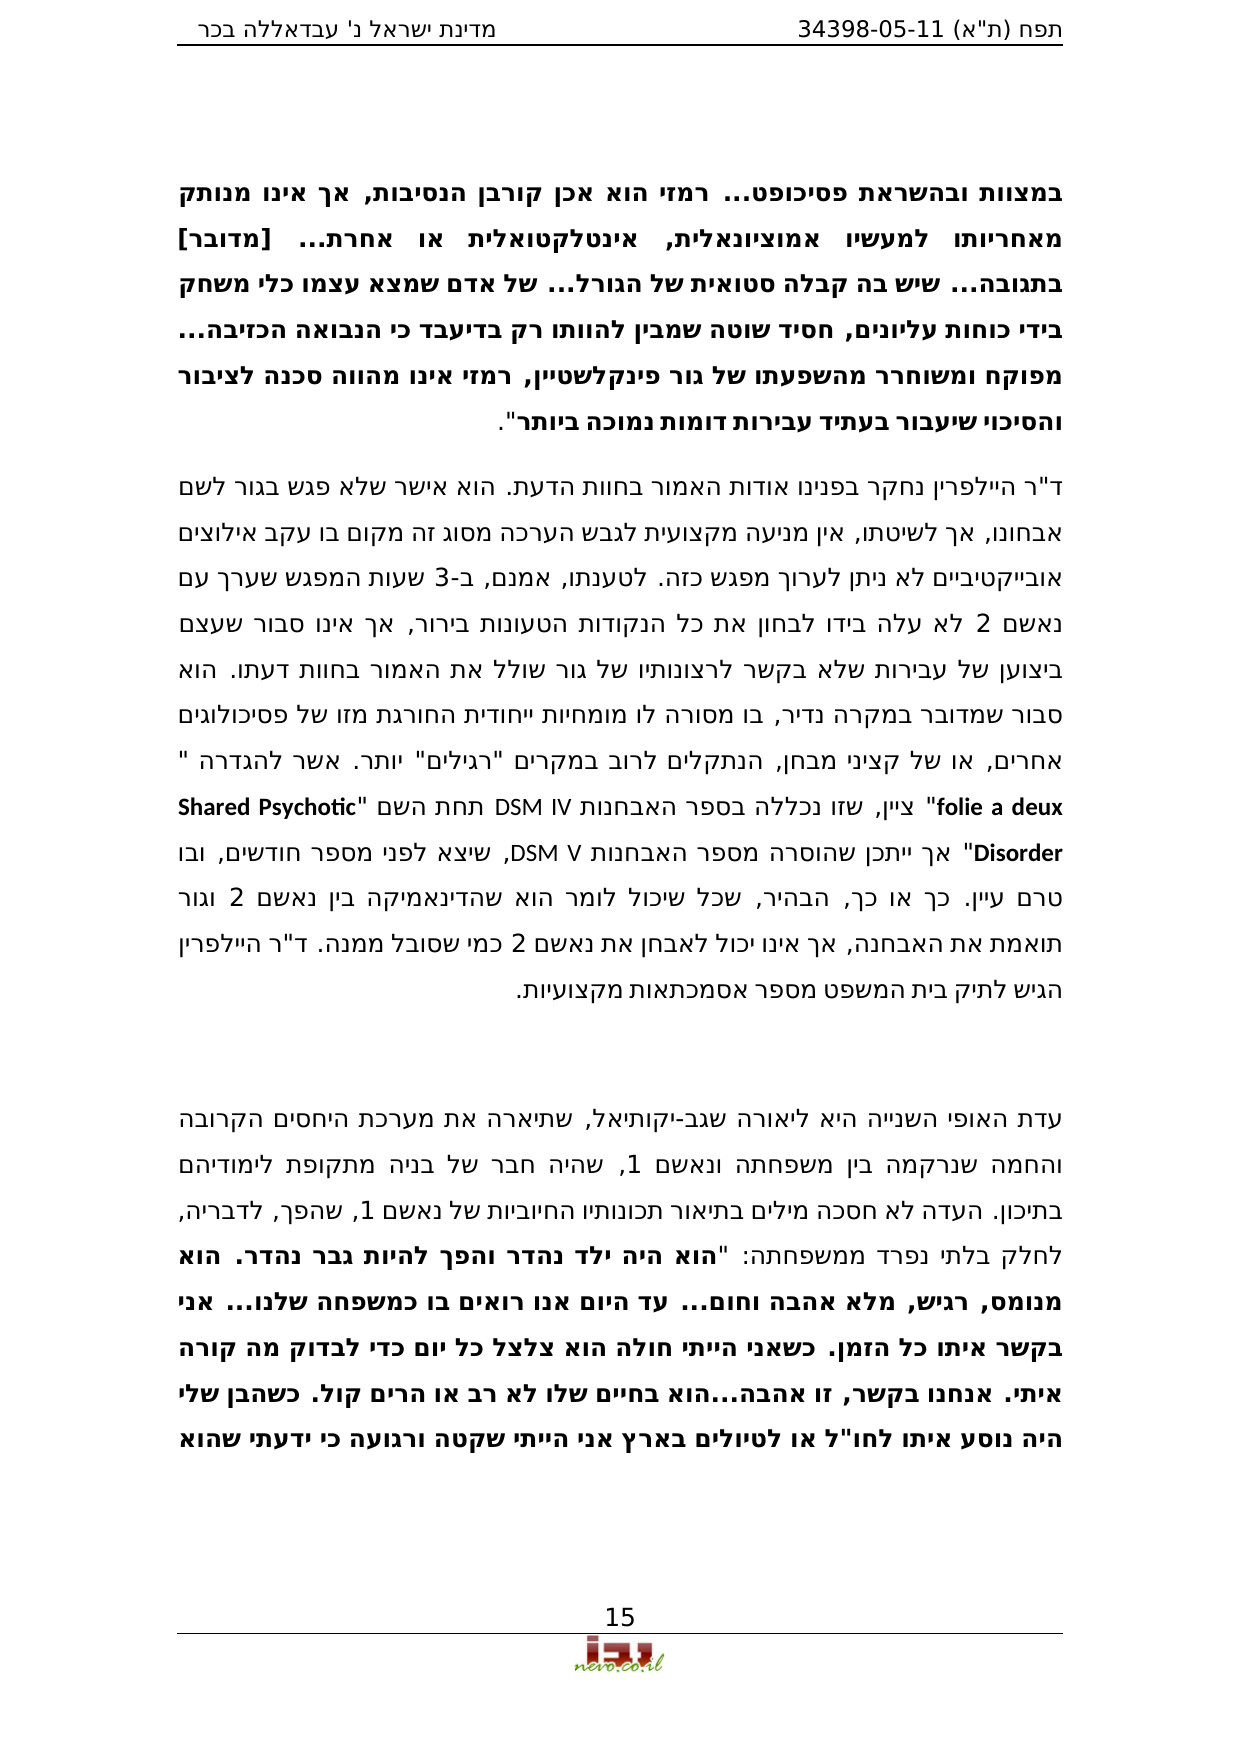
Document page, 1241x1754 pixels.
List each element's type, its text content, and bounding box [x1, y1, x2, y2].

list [177, 177, 1063, 436]
list ד"ר היילפרין נחקר בפנינו אודות האמור בחוות הדעת. הוא אישר שלא פגש בגור לשם אבחונו, אך לשיטתו, אין מניעה מקצועית לגבש הערכה מסוג זה מקום בו עקב אילוצים אובייקטיביים לא ניתן לערוך מפגש כזה. לטענתו, אמנם, ב-3 שעות המפגש שערך עם נאשם 2 לא עלה בידו לבחון את כל הנקודות הטעונות בירור, אך אינו סבור שעצם ביצוען של עבירות שלא בקשר לרצונותיו של גור שולל את האמור בחוות דעתו. הוא סבור שמדובר במקרה נדיר, בו מסורה לו מומחיות ייחודית החורגת מזו של פסיכולוגים אחרים, או של קציני מבחן, הנתקלים לרוב במקרים "רגילים" יותר. אשר להגדרה "folie a deux" ציין, שזו נכללה בספר האבחנות DSM IV תחת השם "Shared Psychotic Disorder" אך ייתכן שהוסרה מספר האבחנות DSM V, שיצא לפני מספר חודשים, ובו טרם עיין. כך או כך, הבהיר, שכל שיכול לומר הוא שהדינאמיקה בין נאשם 2 וגור תואמת את האבחנה, אך אינו יכול לאבחן את נאשם 2 כמי שסובל ממנה. ד"ר היילפרין הגיש לתיק בית המשפט מספר אסמכתאות מקצועיות. [177, 472, 1063, 1004]
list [177, 1105, 1063, 1454]
picture [574, 1635, 666, 1673]
